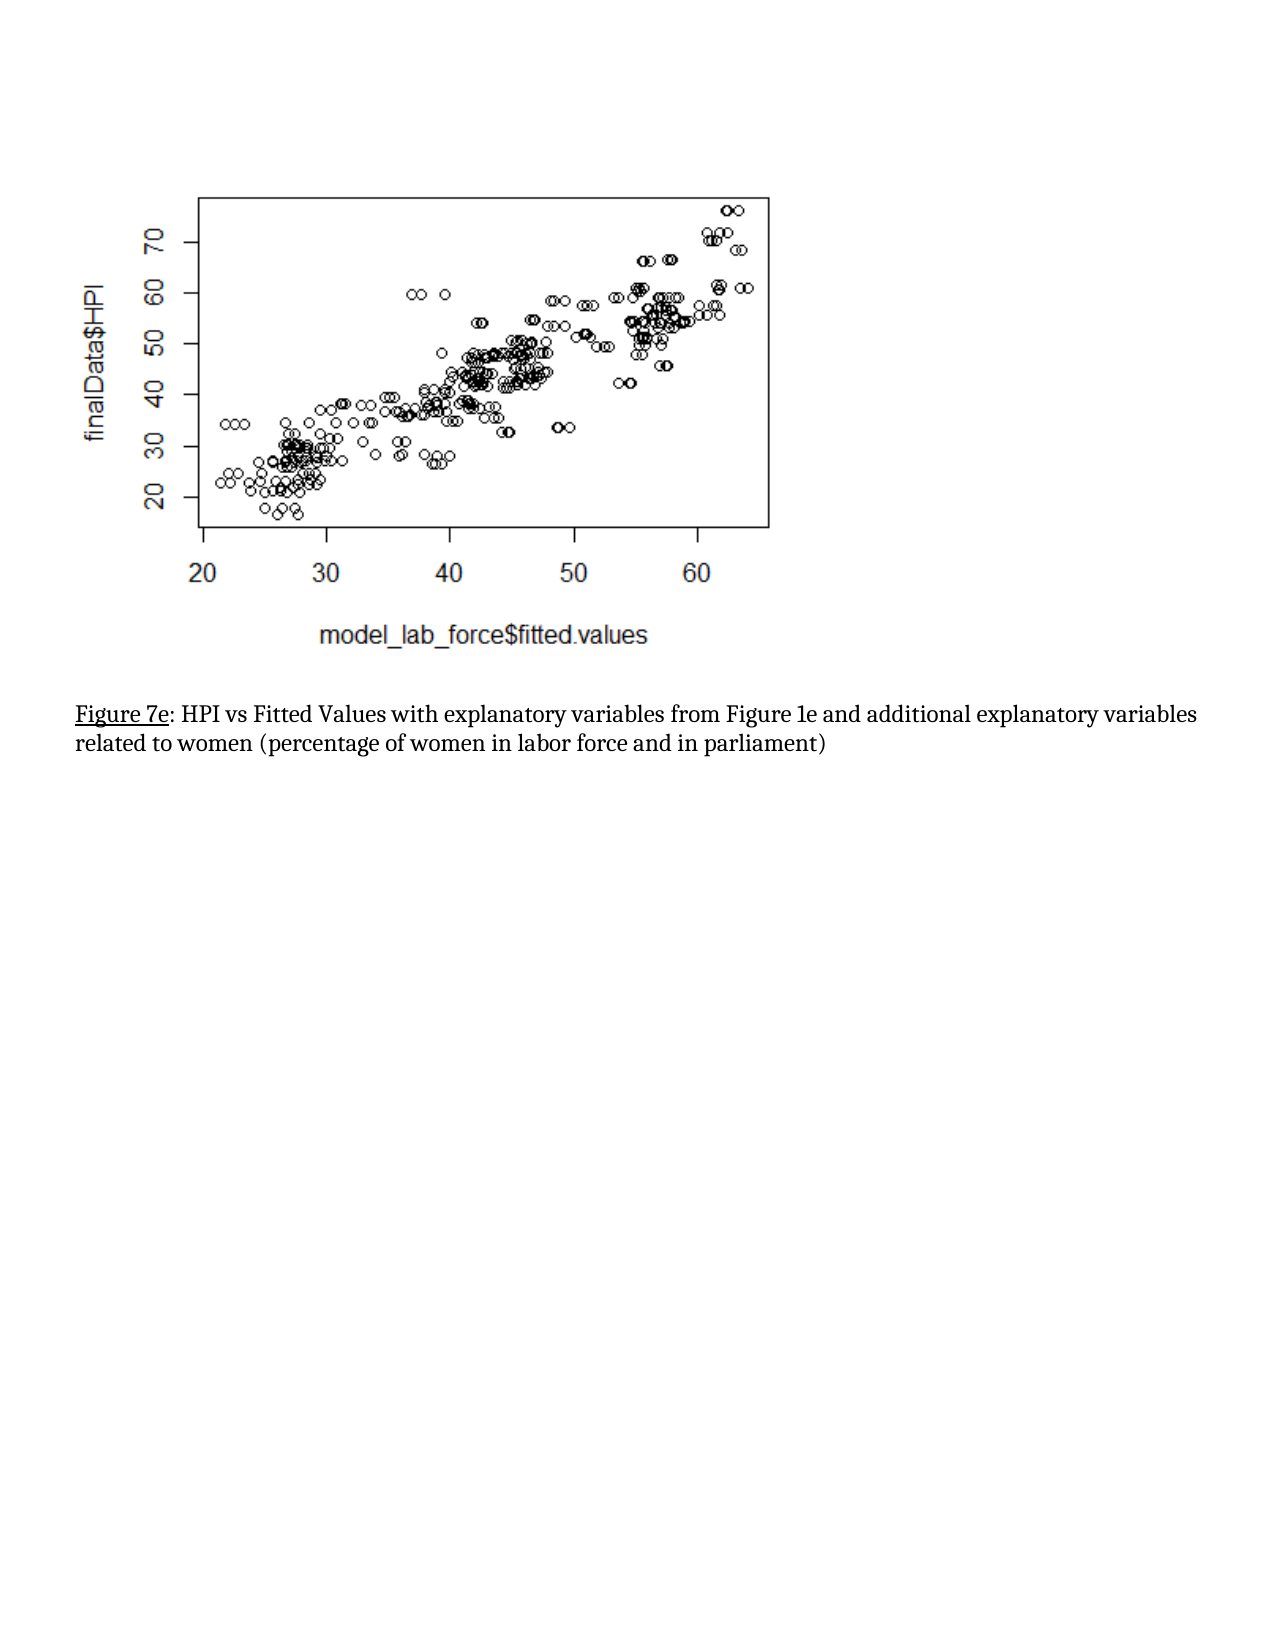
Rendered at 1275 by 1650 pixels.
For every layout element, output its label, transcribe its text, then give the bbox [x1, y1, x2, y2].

text Figure 7e: HPI vs Fitted Values with explanatory variables from Figure 1e and additional explanatory variables related to women (percentage of women in labor force and in parliament) [75, 700, 1200, 758]
picture [75, 75, 833, 682]
